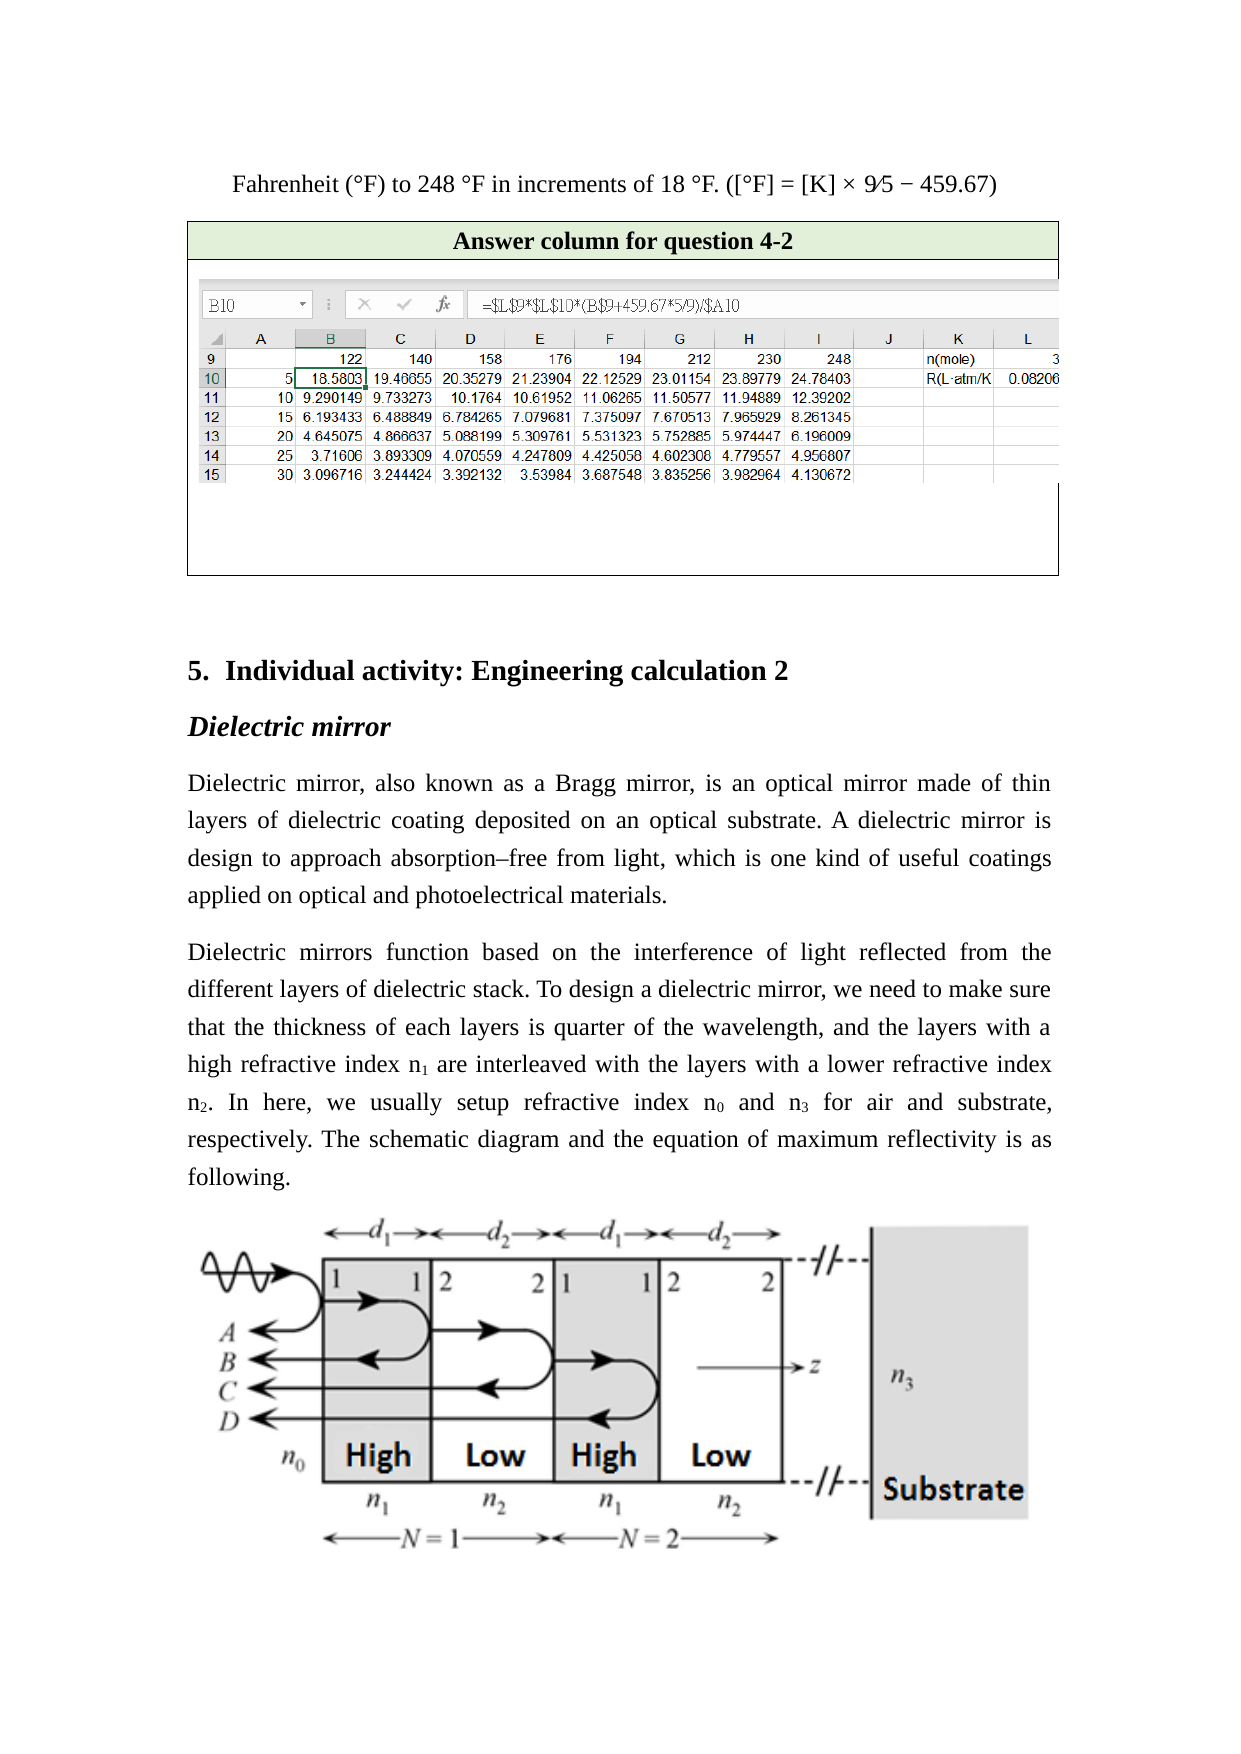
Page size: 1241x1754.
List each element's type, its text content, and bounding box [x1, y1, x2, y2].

picture [198, 279, 1059, 483]
text Dielectric mirror, also known as a Bragg mirror, is an optical mirror made of thin layers of dielectric coating deposited on an optical substrate. A dielectric mirror is design to approach absorption–free from light, which is one kind of useful coatings applied on optical and photoelectrical materials. [187, 764, 1053, 914]
table_header Answer column for question 4-2 [188, 222, 1058, 259]
list Individual activity: Engineering calculation 2 [187, 651, 1053, 689]
text Dielectric mirrors function based on the interference of light reflected from the different layers of dielectric stack. To design a dielectric mirror, we need to make sure that the thickness of each layers is quarter of the wavelength, and the layers with a high refractive index n1 are interleaved with the layers with a lower refractive index n2. In here, we usually setup refractive index n0 and n3 for air and substrate, respectively. The schematic diagram and the equation of maximum reflectivity is as following. [187, 932, 1053, 1195]
table_cell [188, 260, 1058, 575]
picture [187, 1213, 1059, 1556]
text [187, 164, 1053, 202]
text Dielectric mirror [187, 707, 1053, 745]
